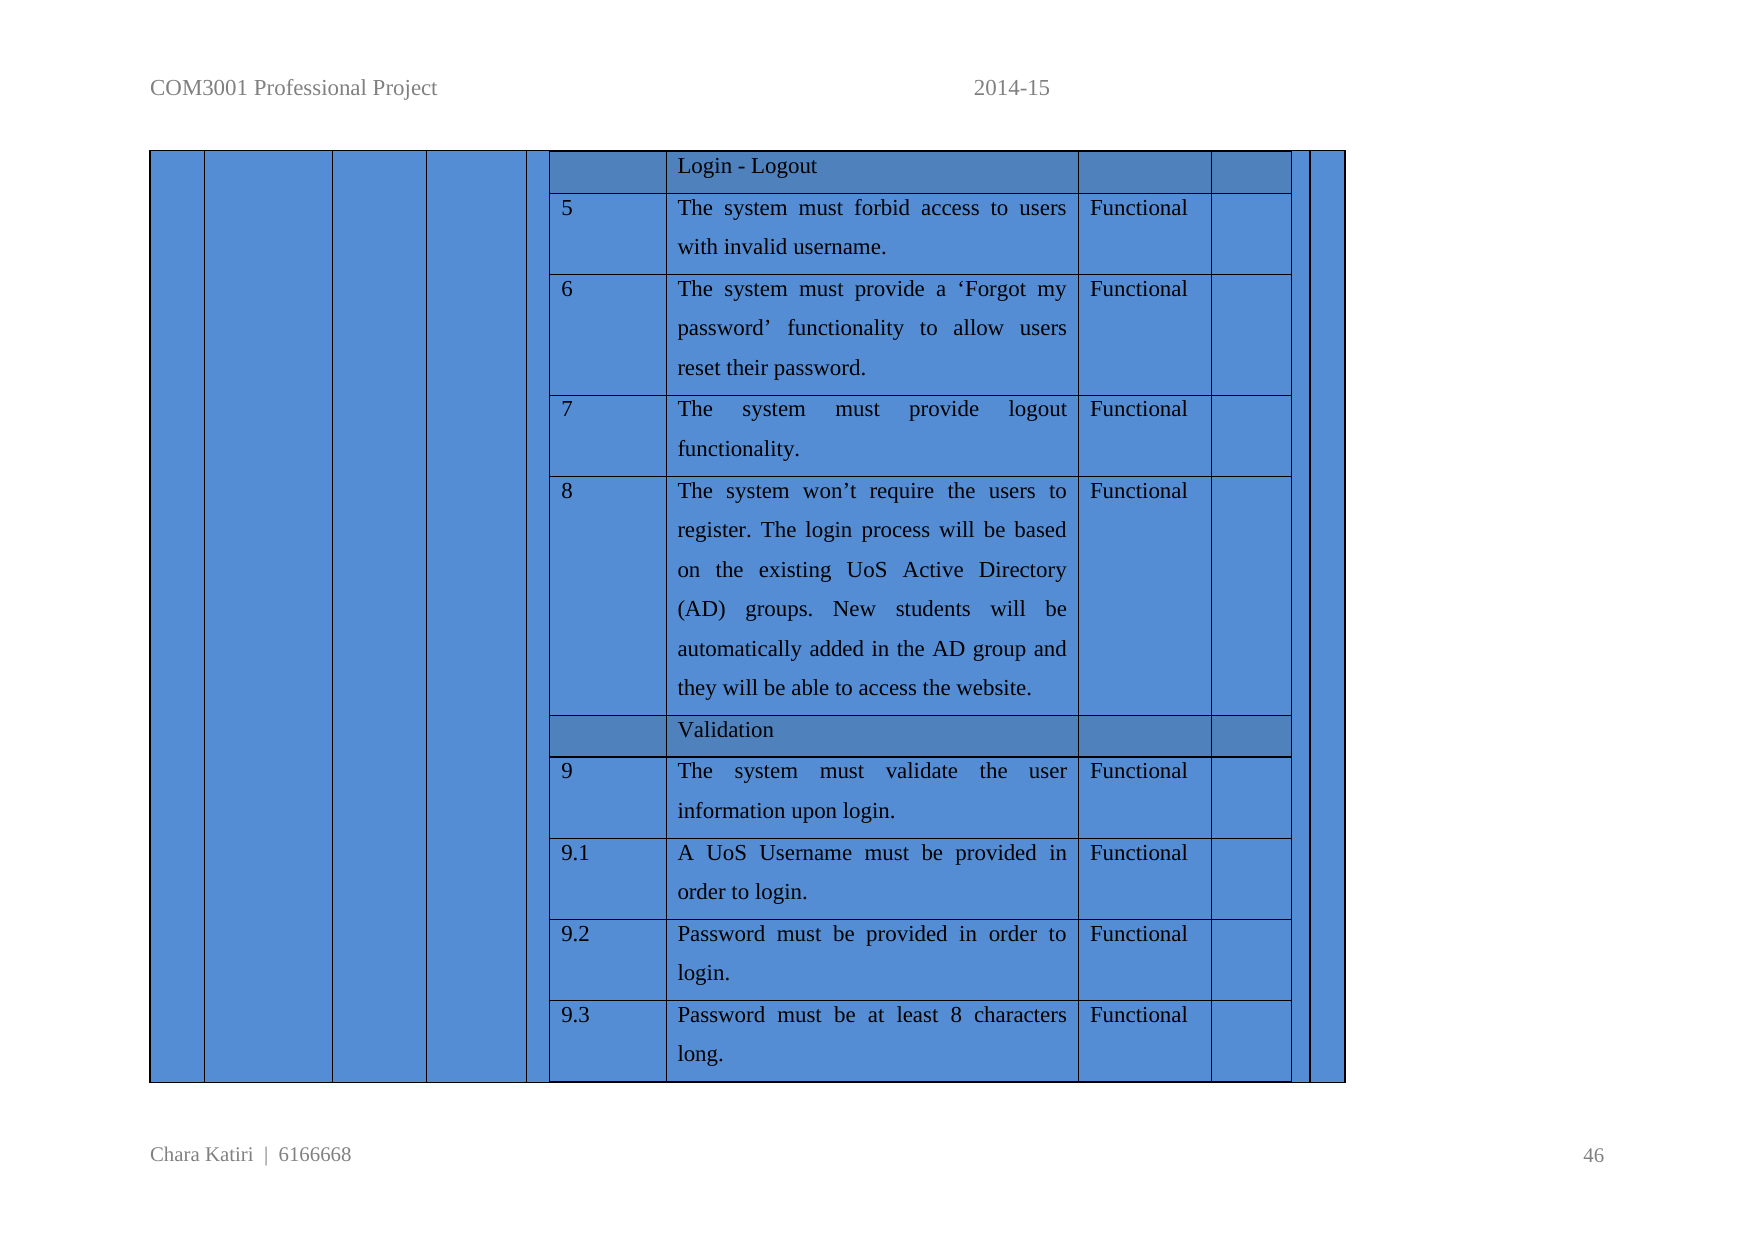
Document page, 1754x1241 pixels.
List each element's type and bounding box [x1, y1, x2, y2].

table_header [1079, 839, 1211, 919]
table_header [1079, 758, 1211, 838]
table_header [1292, 151, 1309, 1082]
table_header [667, 396, 1078, 476]
table_header [1212, 477, 1291, 715]
table_header [527, 151, 549, 1082]
table_header [667, 1001, 1078, 1081]
table_header [1212, 920, 1291, 1000]
table_header [550, 839, 666, 919]
table_header [667, 275, 1078, 395]
table_header [1079, 1001, 1211, 1081]
table_header [1212, 758, 1291, 838]
table_header [205, 151, 332, 1082]
table_header [151, 151, 204, 1082]
table_header [550, 758, 666, 838]
table_header [667, 758, 1078, 838]
table_header [1212, 1001, 1291, 1081]
table_header [1311, 151, 1344, 1082]
table_header [667, 194, 1078, 274]
table_header [550, 275, 666, 395]
table_header [550, 194, 666, 274]
table_header [550, 920, 666, 1000]
table_header [1212, 194, 1291, 274]
table_header [550, 477, 666, 715]
table_header [1212, 275, 1291, 395]
table_header [667, 920, 1078, 1000]
table_header [427, 151, 526, 1082]
table_header [1079, 477, 1211, 715]
table_header [550, 1001, 666, 1081]
table_header [667, 839, 1078, 919]
table_header [1079, 920, 1211, 1000]
table_header [667, 477, 1078, 715]
table_header [1079, 194, 1211, 274]
table_header [1079, 275, 1211, 395]
table_header [1212, 396, 1291, 476]
table_header [550, 396, 666, 476]
table_header [1079, 396, 1211, 476]
table_header [1212, 839, 1291, 919]
table_header [333, 151, 426, 1082]
